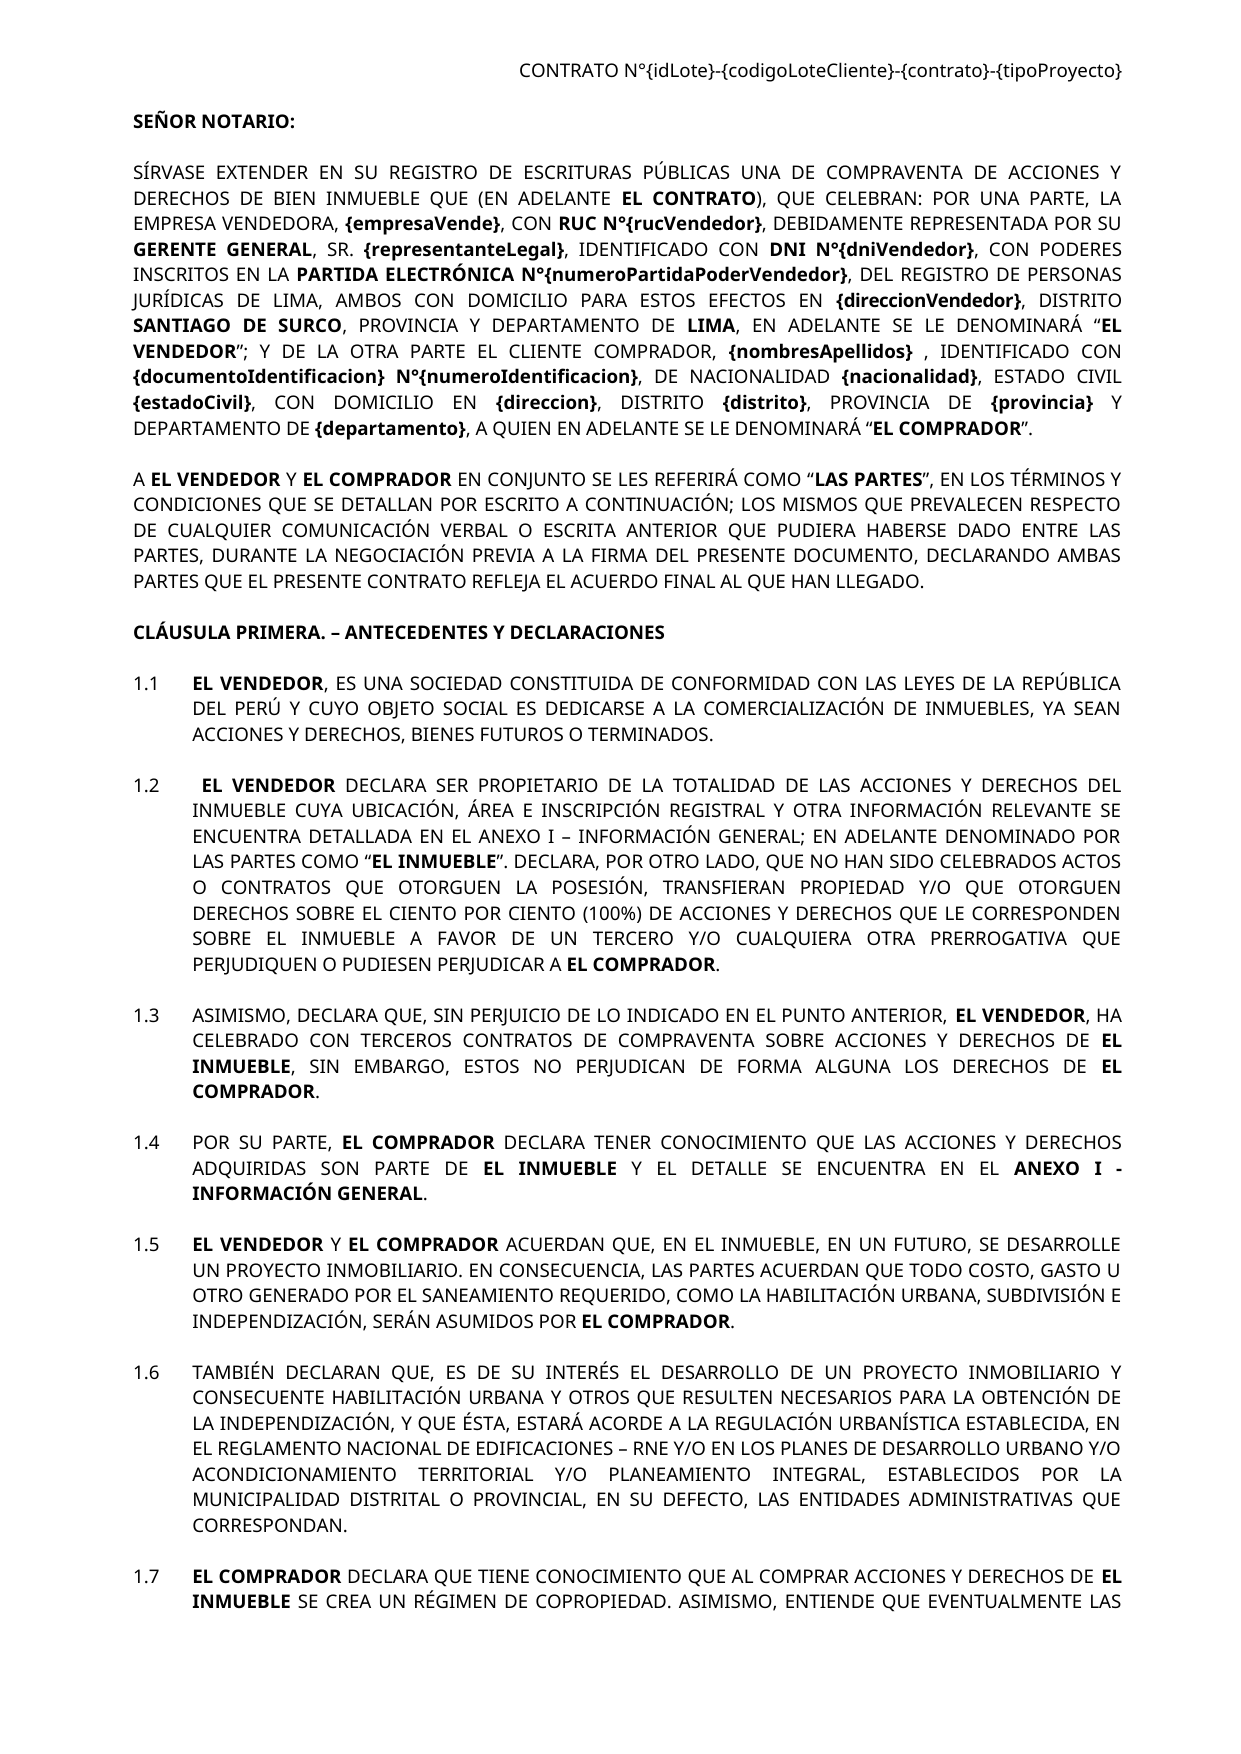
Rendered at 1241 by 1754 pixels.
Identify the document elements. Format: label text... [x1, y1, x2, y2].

list POR SU PARTE, EL COMPRADOR DECLARA TENER CONOCIMIENTO QUE LAS ACCIONES Y DERECHOS ADQUIRIDAS SON PARTE DE EL INMUEBLE Y EL DETALLE SE ENCUENTRA EN EL ANEXO I - INFORMACIÓN GENERAL. [133, 1129, 1122, 1206]
list EL VENDEDOR Y EL COMPRADOR ACUERDAN QUE, EN EL INMUEBLE, EN UN FUTURO, SE DESARROLLE UN PROYECTO INMOBILIARIO. EN CONSECUENCIA, LAS PARTES ACUERDAN QUE TODO COSTO, GASTO U OTRO GENERADO POR EL SANEAMIENTO REQUERIDO, COMO LA HABILITACIÓN URBANA, SUBDIVISIÓN E INDEPENDIZACIÓN, SERÁN ASUMIDOS POR EL COMPRADOR. [133, 1232, 1122, 1334]
text A EL VENDEDOR Y EL COMPRADOR EN CONJUNTO SE LES REFERIRÁ COMO “LAS PARTES”, EN LOS TÉRMINOS Y CONDICIONES QUE SE DETALLAN POR ESCRITO A CONTINUACIÓN; LOS MISMOS QUE PREVALECEN RESPECTO DE CUALQUIER COMUNICACIÓN VERBAL O ESCRITA ANTERIOR QUE PUDIERA HABERSE DADO ENTRE LAS PARTES, DURANTE LA NEGOCIACIÓN PREVIA A LA FIRMA DEL PRESENTE DOCUMENTO, DECLARANDO AMBAS PARTES QUE EL PRESENTE CONTRATO REFLEJA EL ACUERDO FINAL AL QUE HAN LLEGADO. [133, 466, 1122, 593]
list ASIMISMO, DECLARA QUE, SIN PERJUICIO DE LO INDICADO EN EL PUNTO ANTERIOR, EL VENDEDOR, HA CELEBRADO CON TERCEROS CONTRATOS DE COMPRAVENTA SOBRE ACCIONES Y DERECHOS DE EL INMUEBLE, SIN EMBARGO, ESTOS NO PERJUDICAN DE FORMA ALGUNA LOS DERECHOS DE EL COMPRADOR. [133, 1002, 1122, 1104]
text SEÑOR NOTARIO: [133, 109, 1122, 134]
text SÍRVASE EXTENDER EN SU REGISTRO DE ESCRITURAS PÚBLICAS UNA DE COMPRAVENTA DE ACCIONES Y DERECHOS DE BIEN INMUEBLE QUE (EN ADELANTE EL CONTRATO), QUE CELEBRAN: POR UNA PARTE, LA EMPRESA VENDEDORA, {empresaVende}, CON RUC N°{rucVendedor}, DEBIDAMENTE REPRESENTADA POR SU GERENTE GENERAL, SR. {representanteLegal}, IDENTIFICADO CON DNI N°{dniVendedor}, CON PODERES INSCRITOS EN LA PARTIDA ELECTRÓNICA N°{numeroPartidaPoderVendedor}, DEL REGISTRO DE PERSONAS JURÍDICAS DE LIMA, AMBOS CON DOMICILIO PARA ESTOS EFECTOS EN {direccionVendedor}, DISTRITO SANTIAGO DE SURCO, PROVINCIA Y DEPARTAMENTO DE LIMA, EN ADELANTE SE LE DENOMINARÁ “EL VENDEDOR”; Y DE LA OTRA PARTE EL CLIENTE COMPRADOR, {nombresApellidos} , IDENTIFICADO CON {documentoIdentificacion} N°{numeroIdentificacion}, DE NACIONALIDAD {nacionalidad}, ESTADO CIVIL {estadoCivil}, CON DOMICILIO EN {direccion}, DISTRITO {distrito}, PROVINCIA DE {provincia} Y DEPARTAMENTO DE {departamento}, A QUIEN EN ADELANTE SE LE DENOMINARÁ “EL COMPRADOR”. [133, 160, 1122, 440]
list EL VENDEDOR, ES UNA SOCIEDAD CONSTITUIDA DE CONFORMIDAD CON LAS LEYES DE LA REPÚBLICA DEL PERÚ Y CUYO OBJETO SOCIAL ES DEDICARSE A LA COMERCIALIZACIÓN DE INMUEBLES, YA SEAN ACCIONES Y DERECHOS, BIENES FUTUROS O TERMINADOS. [133, 670, 1122, 747]
text CLÁUSULA PRIMERA. – ANTECEDENTES Y DECLARACIONES [133, 619, 1122, 644]
list EL VENDEDOR DECLARA SER PROPIETARIO DE LA TOTALIDAD DE LAS ACCIONES Y DERECHOS DEL INMUEBLE CUYA UBICACIÓN, ÁREA E INSCRIPCIÓN REGISTRAL Y OTRA INFORMACIÓN RELEVANTE SE ENCUENTRA DETALLADA EN EL ANEXO I – INFORMACIÓN GENERAL; EN ADELANTE DENOMINADO POR LAS PARTES COMO “EL INMUEBLE”. DECLARA, POR OTRO LADO, QUE NO HAN SIDO CELEBRADOS ACTOS O CONTRATOS QUE OTORGUEN LA POSESIÓN, TRANSFIERAN PROPIEDAD Y/O QUE OTORGUEN DERECHOS SOBRE EL CIENTO POR CIENTO (100%) DE ACCIONES Y DERECHOS QUE LE CORRESPONDEN SOBRE EL INMUEBLE A FAVOR DE UN TERCERO Y/O CUALQUIERA OTRA PRERROGATIVA QUE PERJUDIQUEN O PUDIESEN PERJUDICAR A EL COMPRADOR. [133, 772, 1122, 976]
